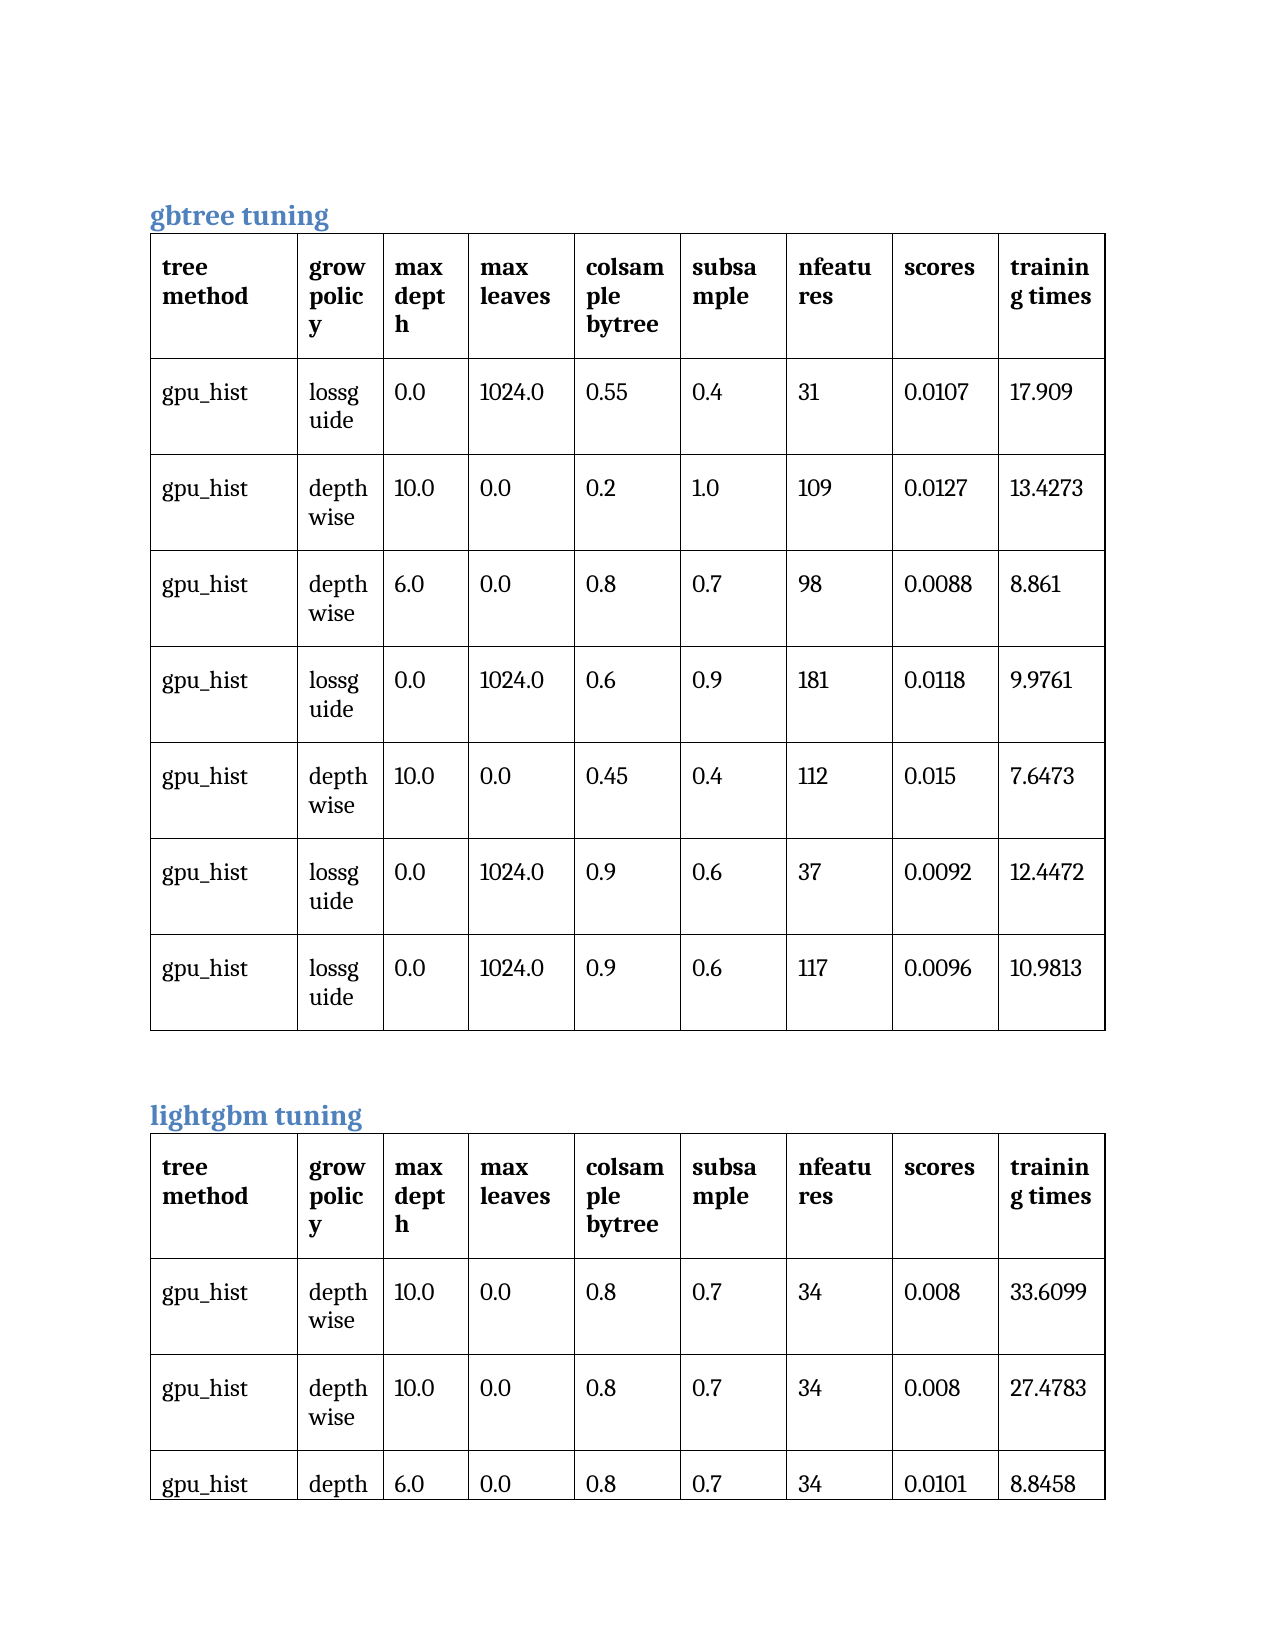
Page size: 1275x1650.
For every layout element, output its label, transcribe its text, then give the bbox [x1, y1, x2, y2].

table_cell 9.9761 [999, 647, 1104, 742]
table_cell lossguide [298, 839, 383, 934]
table_cell 0.9 [575, 839, 680, 934]
table_cell 0.0 [384, 647, 468, 742]
table_cell gpu_hist [151, 455, 297, 550]
table_cell 27.4783 [999, 1355, 1104, 1450]
table_cell depthwise [298, 1259, 383, 1354]
table_header max leaves [469, 1134, 574, 1258]
table_cell 0.8 [575, 1355, 680, 1450]
table_cell depthwise [298, 551, 383, 646]
table_cell 0.015 [893, 743, 998, 838]
table_header nfeatures [787, 1134, 892, 1258]
table_cell gpu_hist [151, 839, 297, 934]
table_cell lossguide [298, 935, 383, 1030]
table_cell gpu_hist [151, 551, 297, 646]
table_header max depth [384, 234, 468, 358]
table_header tree method [151, 234, 297, 358]
table_header subsample [681, 234, 786, 358]
table_cell 10.0 [384, 743, 468, 838]
table_cell 17.909 [999, 359, 1104, 454]
table_cell gpu_hist [151, 935, 297, 1030]
table_cell 0.0107 [893, 359, 998, 454]
table_cell gpu_hist [151, 743, 297, 838]
table_header colsample bytree [575, 1134, 680, 1258]
table_header scores [893, 234, 998, 358]
table_cell 0.0 [469, 1355, 574, 1450]
table_cell 0.0 [469, 551, 574, 646]
table_cell 0.0088 [893, 551, 998, 646]
table_cell 0.8 [575, 551, 680, 646]
table_cell 37 [787, 839, 892, 934]
table_cell 0.008 [893, 1259, 998, 1354]
table_header subsample [681, 1134, 786, 1258]
table_header training times [999, 234, 1104, 358]
table_cell 0.2 [575, 455, 680, 550]
table_cell 112 [787, 743, 892, 838]
table_cell lossguide [298, 647, 383, 742]
table_cell gpu_hist [151, 1355, 297, 1450]
table_cell 0.6 [575, 647, 680, 742]
table_cell 0.6 [681, 839, 786, 934]
table_cell 109 [787, 455, 892, 550]
table_cell 34 [787, 1451, 892, 1499]
table_cell 0.008 [893, 1355, 998, 1450]
table_cell 0.0127 [893, 455, 998, 550]
table_cell gpu_hist [151, 359, 297, 454]
table_header nfeatures [787, 234, 892, 358]
table_cell 10.0 [384, 455, 468, 550]
table_cell 0.0 [469, 1259, 574, 1354]
table_cell lossguide [298, 359, 383, 454]
table_cell 0.0 [469, 455, 574, 550]
table_cell 10.0 [384, 1355, 468, 1450]
table_cell 1024.0 [469, 839, 574, 934]
table_cell 8.861 [999, 551, 1104, 646]
table_cell 0.6 [681, 935, 786, 1030]
table_cell 98 [787, 551, 892, 646]
table_cell 0.7 [681, 1355, 786, 1450]
table_cell 1024.0 [469, 647, 574, 742]
table_cell 181 [787, 647, 892, 742]
table_cell 6.0 [384, 1451, 468, 1499]
table_cell 0.0096 [893, 935, 998, 1030]
table_cell 117 [787, 935, 892, 1030]
table_header training times [999, 1134, 1104, 1258]
subtitle lightgbm tuning [150, 1099, 1125, 1133]
table_cell depthwise [298, 743, 383, 838]
table_cell 34 [787, 1259, 892, 1354]
table_cell 10.9813 [999, 935, 1104, 1030]
subtitle gbtree tuning [150, 199, 1125, 233]
table_cell 0.9 [575, 935, 680, 1030]
table_cell 1024.0 [469, 359, 574, 454]
table_cell 0.0 [469, 743, 574, 838]
table_cell gpu_hist [151, 1259, 297, 1354]
table_cell 0.7 [681, 1451, 786, 1499]
table_cell 0.8 [575, 1451, 680, 1499]
table_cell 0.55 [575, 359, 680, 454]
table_cell 12.4472 [999, 839, 1104, 934]
table_cell 7.6473 [999, 743, 1104, 838]
table_cell 1.0 [681, 455, 786, 550]
table_cell 1024.0 [469, 935, 574, 1030]
table_cell depthwise [298, 1355, 383, 1450]
table_header grow policy [298, 234, 383, 358]
table_cell 33.6099 [999, 1259, 1104, 1354]
table_cell gpu_hist [151, 1451, 297, 1499]
table_header colsample bytree [575, 234, 680, 358]
table_cell 6.0 [384, 551, 468, 646]
table_cell 0.0101 [893, 1451, 998, 1499]
table_header max leaves [469, 234, 574, 358]
table_cell 0.7 [681, 1259, 786, 1354]
table_cell 0.0 [384, 839, 468, 934]
table_cell 0.0 [384, 359, 468, 454]
table_cell depthwise [298, 1451, 383, 1499]
table_cell 0.4 [681, 743, 786, 838]
table_cell gpu_hist [151, 647, 297, 742]
table_cell 0.0118 [893, 647, 998, 742]
table_cell 8.8458 [999, 1451, 1104, 1499]
table_cell 0.0 [384, 935, 468, 1030]
table_cell 10.0 [384, 1259, 468, 1354]
table_header scores [893, 1134, 998, 1258]
table_cell 0.45 [575, 743, 680, 838]
table_cell 0.0092 [893, 839, 998, 934]
table_cell 0.0 [469, 1451, 574, 1499]
table_cell 0.4 [681, 359, 786, 454]
table_cell 13.4273 [999, 455, 1104, 550]
table_cell depthwise [298, 455, 383, 550]
table_cell 0.7 [681, 551, 786, 646]
table_cell 31 [787, 359, 892, 454]
table_header grow policy [298, 1134, 383, 1258]
table_header max depth [384, 1134, 468, 1258]
table_cell 0.9 [681, 647, 786, 742]
table_cell 0.8 [575, 1259, 680, 1354]
table_header tree method [151, 1134, 297, 1258]
table_cell 34 [787, 1355, 892, 1450]
